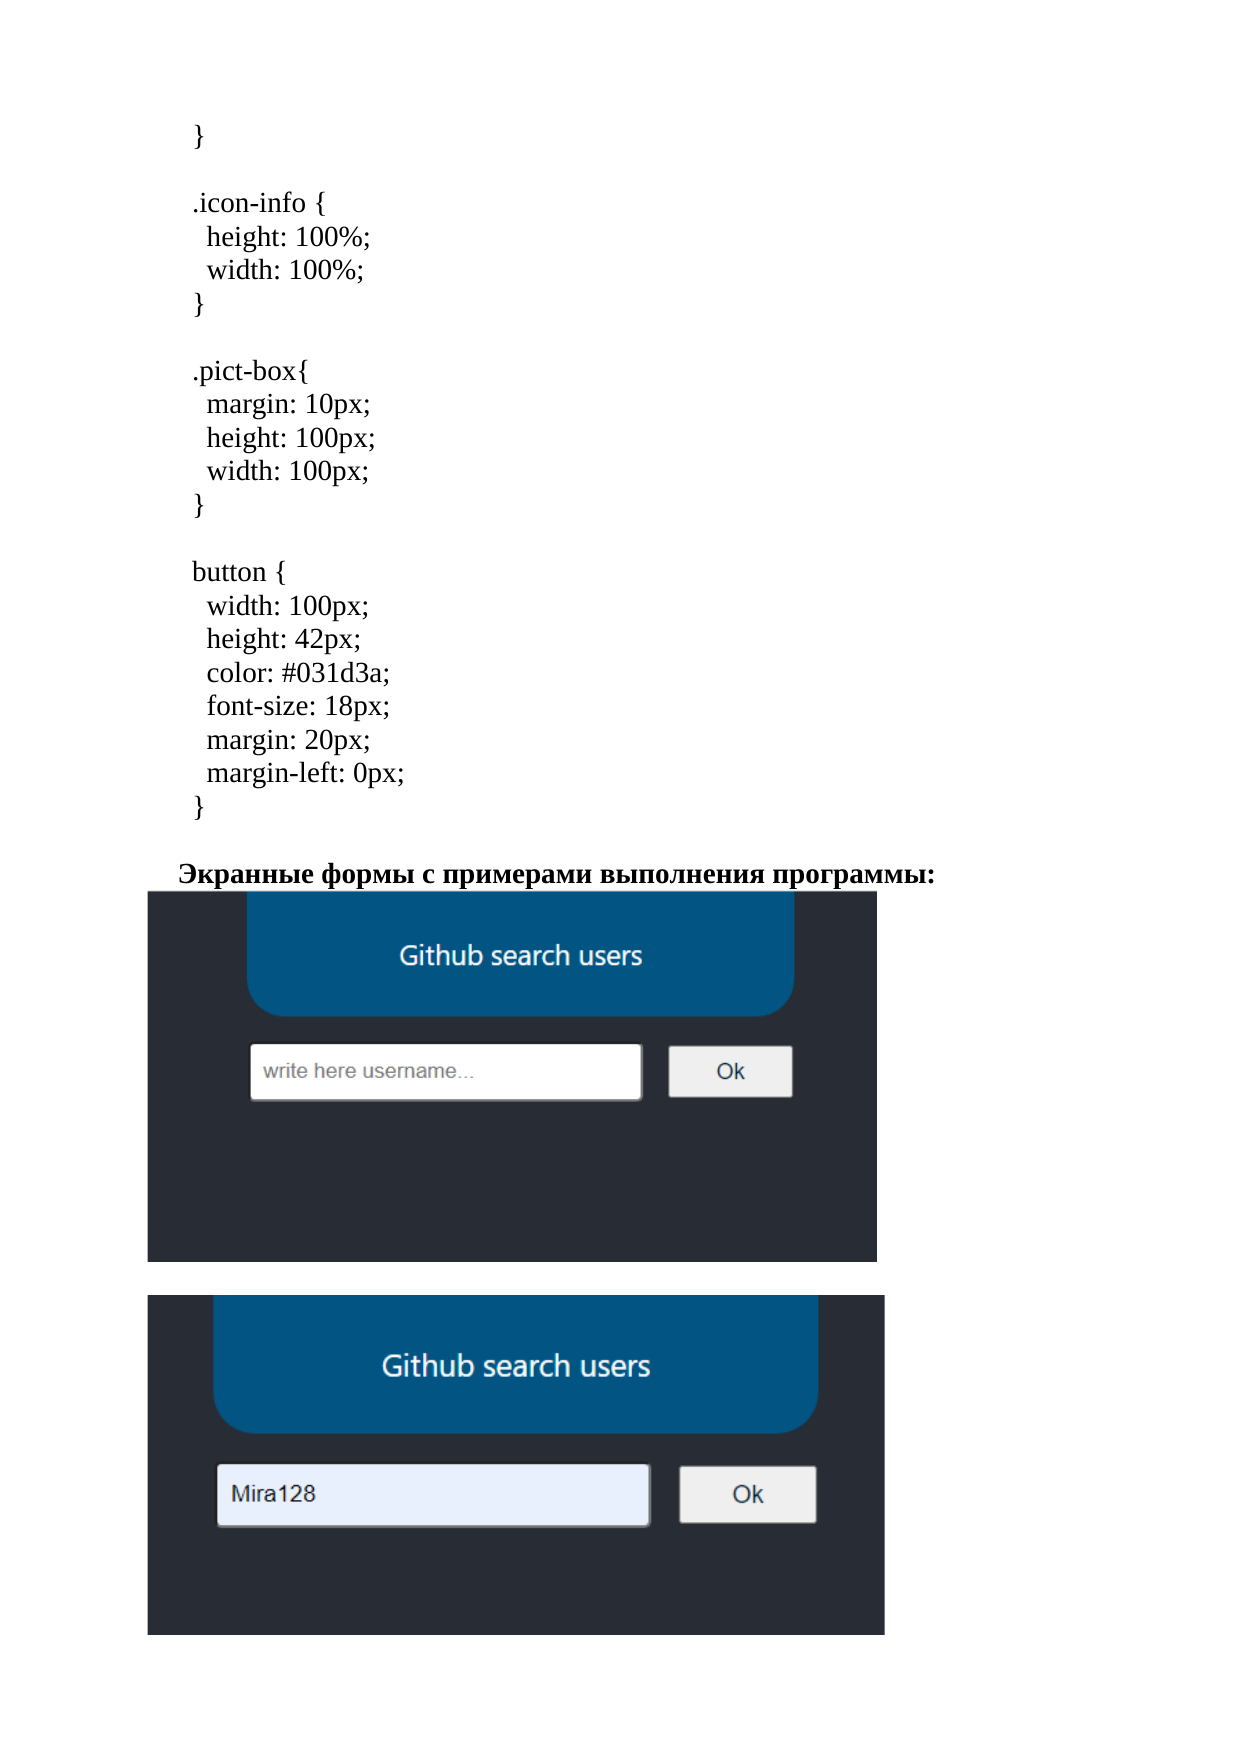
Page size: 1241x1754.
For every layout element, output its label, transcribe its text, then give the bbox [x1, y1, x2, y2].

text } [177, 286, 1152, 319]
text .pict-box{ [177, 353, 1152, 386]
text .icon-info { [177, 185, 1152, 219]
text } [177, 789, 1152, 822]
text height: 100%; [177, 219, 1152, 252]
text width: 100px; [177, 588, 1152, 621]
picture [147, 1295, 885, 1635]
text margin: 20px; [177, 722, 1152, 755]
text Экранные формы с примерами выполнения программы: [177, 856, 1152, 889]
text button { [177, 554, 1152, 588]
text font-size: 18px; [177, 688, 1152, 722]
picture [147, 889, 877, 1262]
text color: #031d3a; [177, 655, 1152, 688]
text width: 100%; [177, 252, 1152, 286]
text margin-left: 0px; [177, 755, 1152, 789]
text width: 100px; [177, 453, 1152, 487]
text height: 100px; [177, 420, 1152, 453]
text height: 42px; [177, 621, 1152, 655]
text margin: 10px; [177, 386, 1152, 420]
text } [177, 118, 1152, 152]
text } [177, 487, 1152, 521]
